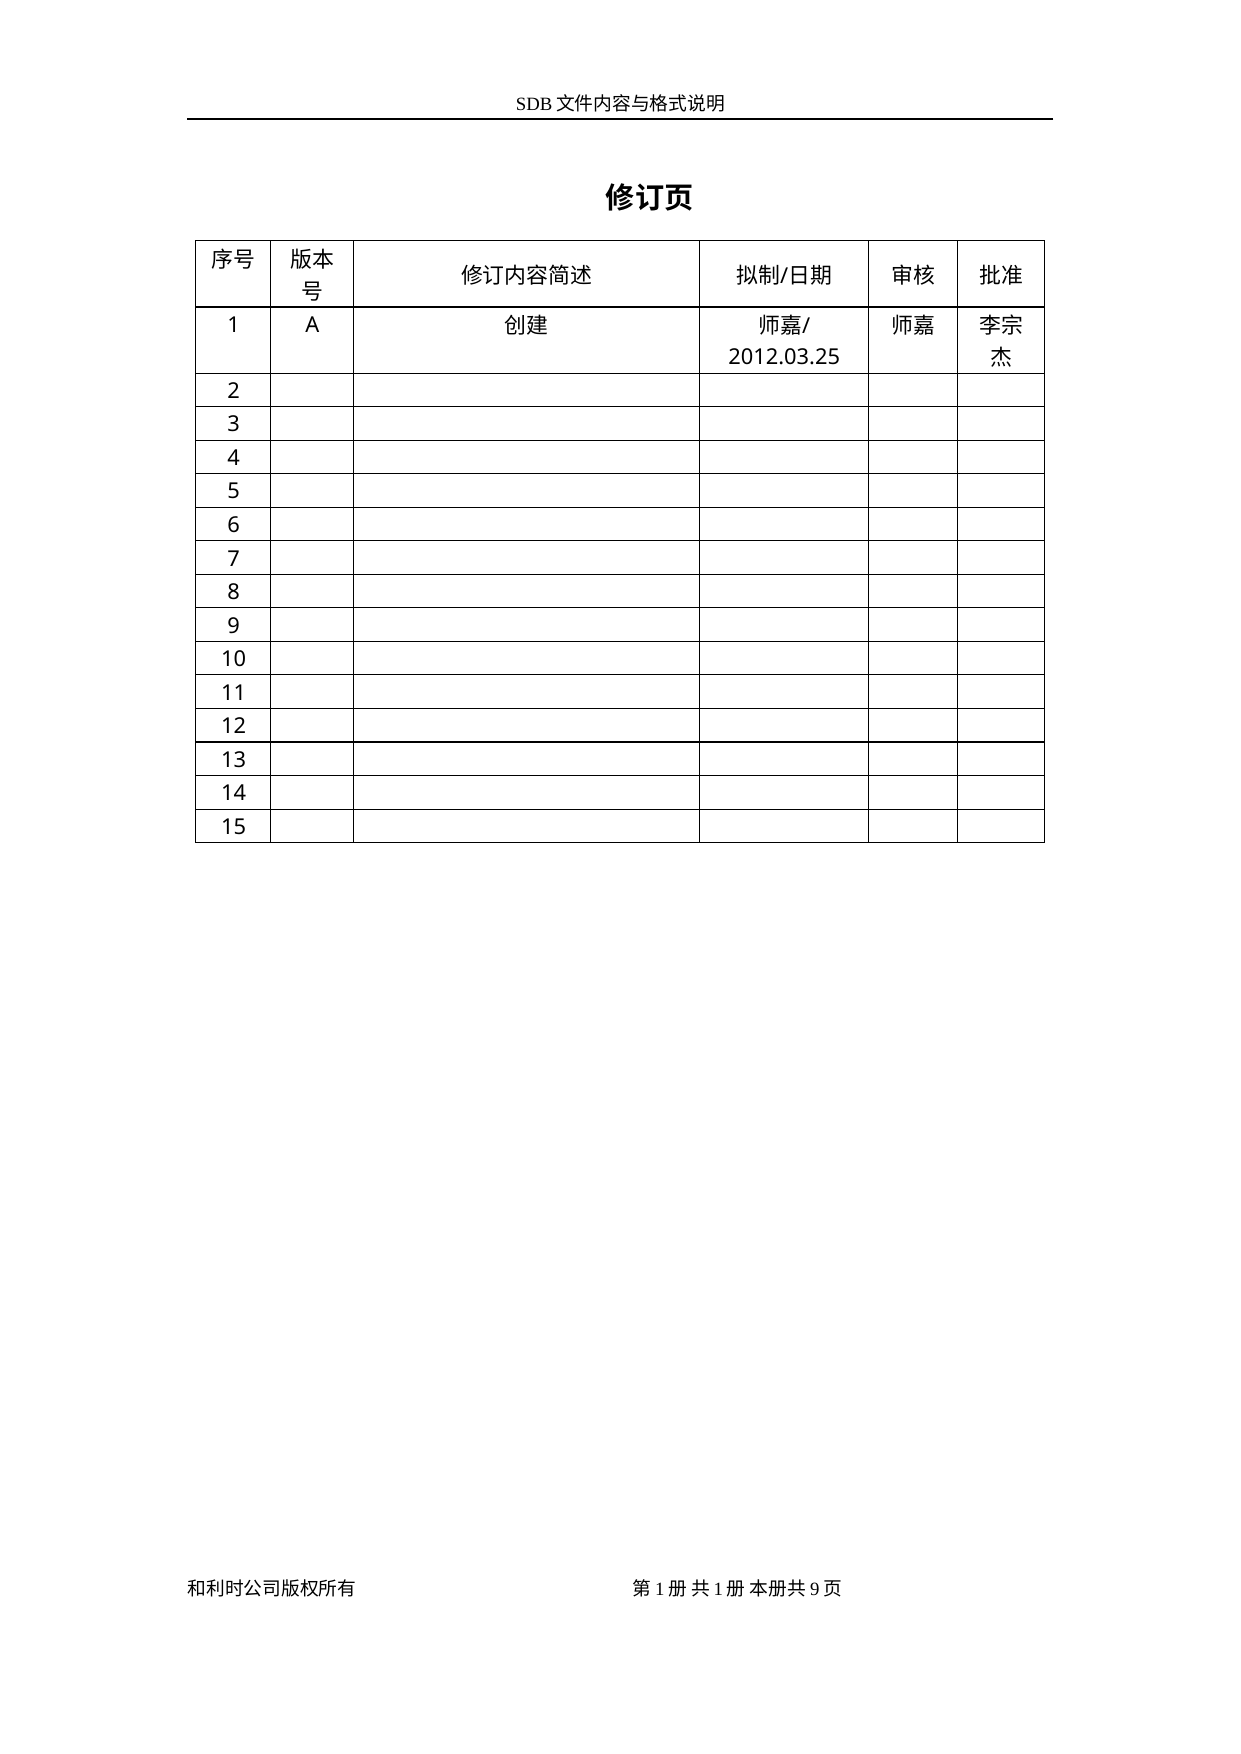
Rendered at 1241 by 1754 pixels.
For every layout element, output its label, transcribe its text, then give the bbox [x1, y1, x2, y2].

table_cell [271, 608, 353, 641]
table_cell [196, 308, 270, 372]
table_cell [271, 776, 353, 808]
table_cell [354, 608, 699, 641]
table_cell [271, 810, 353, 842]
table_header 审核 [869, 241, 957, 306]
table_cell [869, 541, 957, 574]
table_cell [196, 441, 270, 473]
table_cell [354, 709, 699, 741]
table_cell [271, 474, 353, 507]
table_cell [958, 743, 1044, 775]
table_cell [869, 675, 957, 708]
table_cell [700, 810, 868, 842]
table_cell [354, 508, 699, 540]
table_cell [271, 508, 353, 540]
table_cell [700, 709, 868, 741]
table_cell [869, 508, 957, 540]
table_cell [958, 642, 1044, 674]
table_cell [958, 608, 1044, 641]
table_cell [700, 541, 868, 574]
table_cell [271, 675, 353, 708]
table_cell [196, 508, 270, 540]
table_cell [196, 575, 270, 607]
table_cell A [271, 308, 353, 372]
table_cell [271, 642, 353, 674]
table_cell [196, 407, 270, 439]
table_cell 李宗杰 [958, 308, 1044, 372]
table_cell [196, 709, 270, 741]
table_header 修订内容简述 [354, 241, 699, 306]
table_cell [869, 374, 957, 406]
table_cell [700, 508, 868, 540]
table_cell [958, 575, 1044, 607]
table_cell [271, 709, 353, 741]
table_cell [196, 743, 270, 775]
table_cell [700, 374, 868, 406]
table_cell [958, 810, 1044, 842]
table_header 批准 [958, 241, 1044, 306]
table_cell [700, 608, 868, 641]
table_header 版本号 [271, 241, 353, 306]
table_cell [869, 776, 957, 808]
table_cell [196, 776, 270, 808]
table_cell 师嘉/2012.03.25 [700, 308, 868, 372]
table_cell [354, 776, 699, 808]
table_cell [869, 743, 957, 775]
table_cell [700, 776, 868, 808]
table_cell [958, 541, 1044, 574]
table_header 拟制/日期 [700, 241, 868, 306]
table_cell 师嘉 [869, 308, 957, 372]
table_cell [958, 508, 1044, 540]
table_cell [354, 541, 699, 574]
table_cell [196, 642, 270, 674]
table_cell [958, 675, 1044, 708]
table_cell [700, 675, 868, 708]
table_cell [869, 709, 957, 741]
table_cell [869, 441, 957, 473]
table_cell 创建 [354, 308, 699, 372]
table_cell [958, 709, 1044, 741]
table_cell [958, 776, 1044, 808]
table_cell [700, 474, 868, 507]
table_cell [354, 575, 699, 607]
table_cell [958, 441, 1044, 473]
table_cell [271, 743, 353, 775]
table_cell [271, 541, 353, 574]
table_cell [196, 810, 270, 842]
table_cell [958, 407, 1044, 439]
table_cell [354, 374, 699, 406]
table_header 序号 [196, 241, 270, 306]
table_cell [196, 374, 270, 406]
table_cell [700, 407, 868, 439]
table_cell [700, 743, 868, 775]
table_cell [354, 810, 699, 842]
table_cell [271, 441, 353, 473]
table_cell [271, 407, 353, 439]
table_cell [869, 642, 957, 674]
table_cell [354, 675, 699, 708]
table_cell [700, 575, 868, 607]
table_cell [869, 407, 957, 439]
table_cell [354, 407, 699, 439]
table_cell [958, 374, 1044, 406]
table_cell [869, 575, 957, 607]
table_cell [196, 608, 270, 641]
table_cell [196, 474, 270, 507]
table_cell [354, 441, 699, 473]
text 修订页 [187, 163, 1053, 228]
table_cell [354, 474, 699, 507]
table_cell [196, 541, 270, 574]
table_cell [869, 810, 957, 842]
table_cell [271, 374, 353, 406]
table_cell [869, 608, 957, 641]
table_cell [354, 642, 699, 674]
table_cell [271, 575, 353, 607]
table_cell [700, 441, 868, 473]
table_cell [354, 743, 699, 775]
table_cell [196, 675, 270, 708]
table_cell [700, 642, 868, 674]
table_cell [869, 474, 957, 507]
table_cell [958, 474, 1044, 507]
